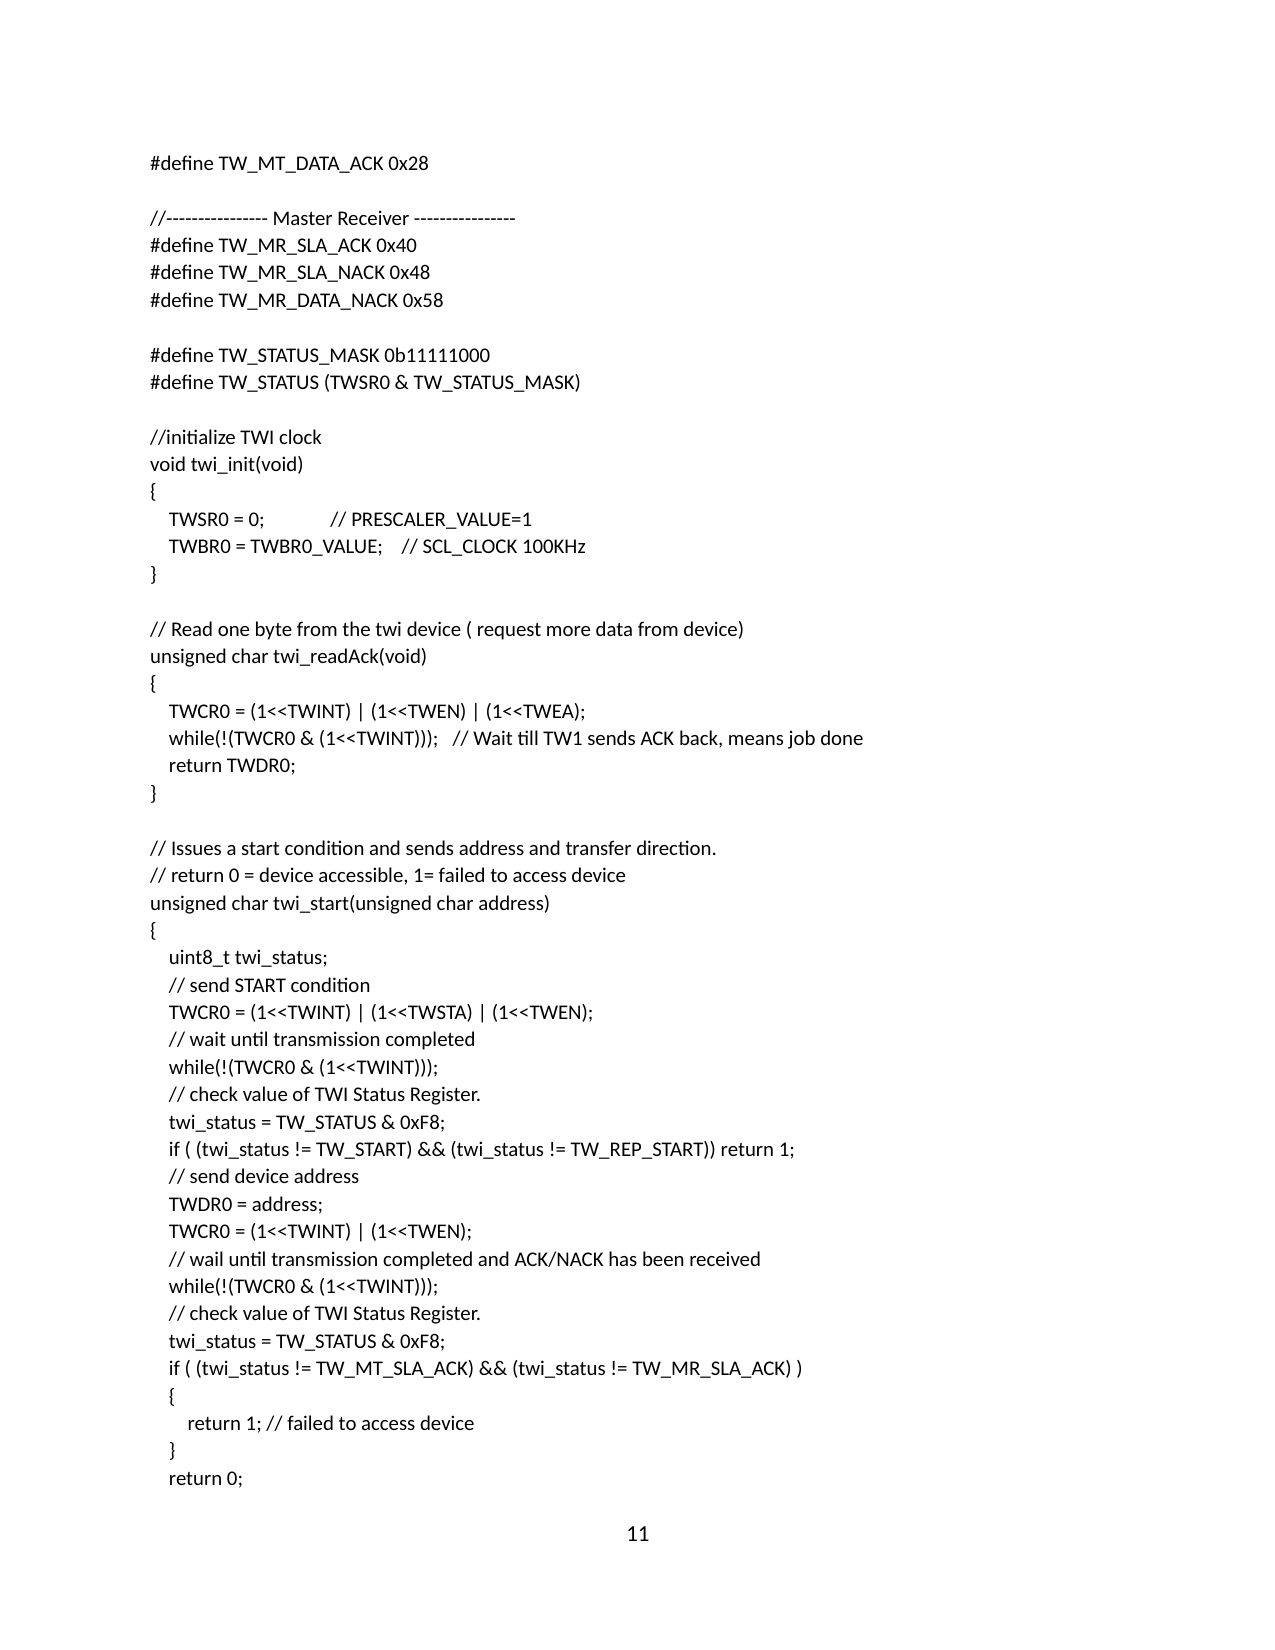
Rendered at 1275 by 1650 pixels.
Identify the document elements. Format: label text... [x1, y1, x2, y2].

text #define TW_STATUS_MASK 0b11111000 [150, 342, 1125, 367]
text TWBR0 = TWBR0_VALUE; // SCL_CLOCK 100KHz [150, 533, 1125, 559]
text // Read one byte from the twi device ( request more data from device) [150, 616, 1125, 641]
text #define TW_MR_SLA_ACK 0x40 [150, 232, 1125, 258]
text TWSR0 = 0; // PRESCALER_VALUE=1 [150, 506, 1125, 532]
text #define TW_MR_DATA_NACK 0x58 [150, 287, 1125, 312]
text while(!(TWCR0 & (1<<TWINT))); // Wait till TW1 sends ACK back, means job done [150, 725, 1125, 751]
text // check value of TWI Status Register. [150, 1301, 1125, 1326]
text return 1; // failed to access device [150, 1410, 1125, 1436]
text //---------------- Master Receiver ---------------- [150, 205, 1125, 230]
text uint8_t twi_status; [150, 944, 1125, 970]
text unsigned char twi_start(unsigned char address) [150, 890, 1125, 915]
text unsigned char twi_readAck(void) [150, 643, 1125, 668]
text // wail until transmission completed and ACK/NACK has been received [150, 1246, 1125, 1271]
text } [150, 1438, 1125, 1463]
text // return 0 = device accessible, 1= failed to access device [150, 862, 1125, 888]
text // check value of TWI Status Register. [150, 1081, 1125, 1107]
text #define TW_STATUS (TWSR0 & TW_STATUS_MASK) [150, 369, 1125, 394]
text // wait until transmission completed [150, 1027, 1125, 1052]
text } [150, 561, 1125, 586]
text if ( (twi_status != TW_MT_SLA_ACK) && (twi_status != TW_MR_SLA_ACK) ) [150, 1355, 1125, 1381]
text return TWDR0; [150, 753, 1125, 778]
text { [150, 1383, 1125, 1408]
text } [150, 780, 1125, 806]
text { [150, 479, 1125, 504]
text TWCR0 = (1<<TWINT) | (1<<TWSTA) | (1<<TWEN); [150, 999, 1125, 1025]
text #define TW_MR_SLA_NACK 0x48 [150, 259, 1125, 285]
text // Issues a start condition and sends address and transfer direction. [150, 835, 1125, 860]
text { [150, 671, 1125, 696]
text TWDR0 = address; [150, 1191, 1125, 1216]
text return 0; [150, 1465, 1125, 1490]
text if ( (twi_status != TW_START) && (twi_status != TW_REP_START)) return 1; [150, 1136, 1125, 1162]
text //initialize TWI clock [150, 424, 1125, 449]
text // send device address [150, 1164, 1125, 1189]
text #define TW_MT_DATA_ACK 0x28 [150, 150, 1125, 175]
text void twi_init(void) [150, 451, 1125, 477]
text twi_status = TW_STATUS & 0xF8; [150, 1109, 1125, 1134]
text { [150, 917, 1125, 942]
text twi_status = TW_STATUS & 0xF8; [150, 1328, 1125, 1353]
text while(!(TWCR0 & (1<<TWINT))); [150, 1054, 1125, 1079]
text // send START condition [150, 972, 1125, 997]
text TWCR0 = (1<<TWINT) | (1<<TWEN) | (1<<TWEA); [150, 698, 1125, 723]
text while(!(TWCR0 & (1<<TWINT))); [150, 1273, 1125, 1299]
text TWCR0 = (1<<TWINT) | (1<<TWEN); [150, 1218, 1125, 1244]
